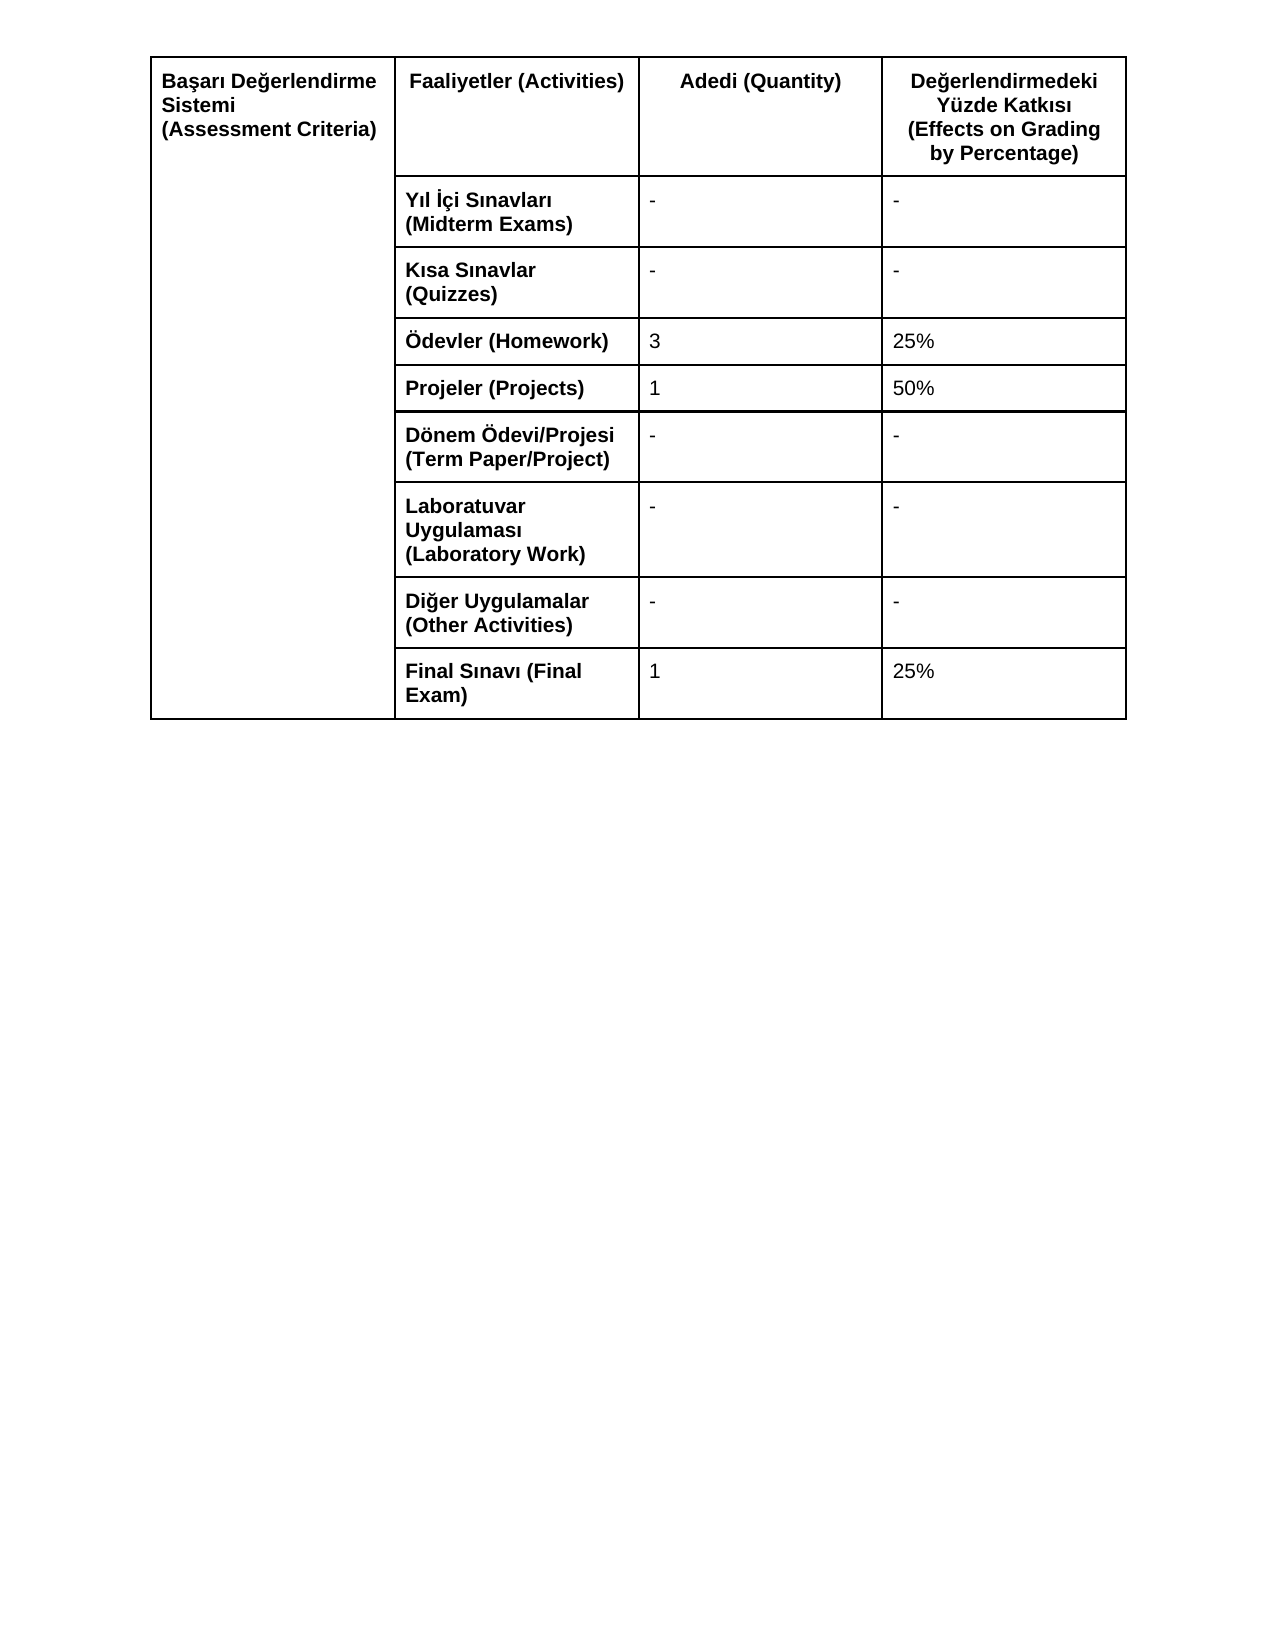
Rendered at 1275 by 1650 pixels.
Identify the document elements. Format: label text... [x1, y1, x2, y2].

table_cell 3 [640, 319, 881, 363]
table_cell - [883, 177, 1125, 246]
table_cell Ödevler (Homework) [396, 319, 638, 363]
table_cell - [883, 483, 1125, 576]
table_header Adedi (Quantity) [640, 58, 881, 175]
table_cell Dönem Ödevi/Projesi (Term Paper/Project) [396, 413, 638, 481]
table_cell Yıl İçi Sınavları (Midterm Exams) [396, 177, 638, 246]
table_cell - [640, 413, 881, 481]
table_header Faaliyetler (Activities) [396, 58, 638, 175]
table_cell Final Sınavı (Final Exam) [396, 649, 638, 718]
table_cell Kısa Sınavlar (Quizzes) [396, 248, 638, 317]
table_cell - [640, 483, 881, 576]
table_cell - [640, 177, 881, 246]
table_cell - [883, 413, 1125, 481]
table_cell - [883, 578, 1125, 647]
table_cell 1 [640, 366, 881, 410]
table_cell Laboratuvar Uygulaması (Laboratory Work) [396, 483, 638, 576]
table_cell - [640, 248, 881, 317]
table_cell 1 [640, 649, 881, 718]
table_cell 25% [883, 649, 1125, 718]
table_cell Diğer Uygulamalar (Other Activities) [396, 578, 638, 647]
table_cell 25% [883, 319, 1125, 363]
table_header Değerlendirmedeki Yüzde Katkısı (Effects on Grading by Percentage) [883, 58, 1125, 175]
table_header Başarı Değerlendirme Sistemi (Assessment Criteria) [152, 58, 394, 718]
table_cell - [640, 578, 881, 647]
table_cell - [883, 248, 1125, 317]
table_cell Projeler (Projects) [396, 366, 638, 410]
table_cell 50% [883, 366, 1125, 410]
